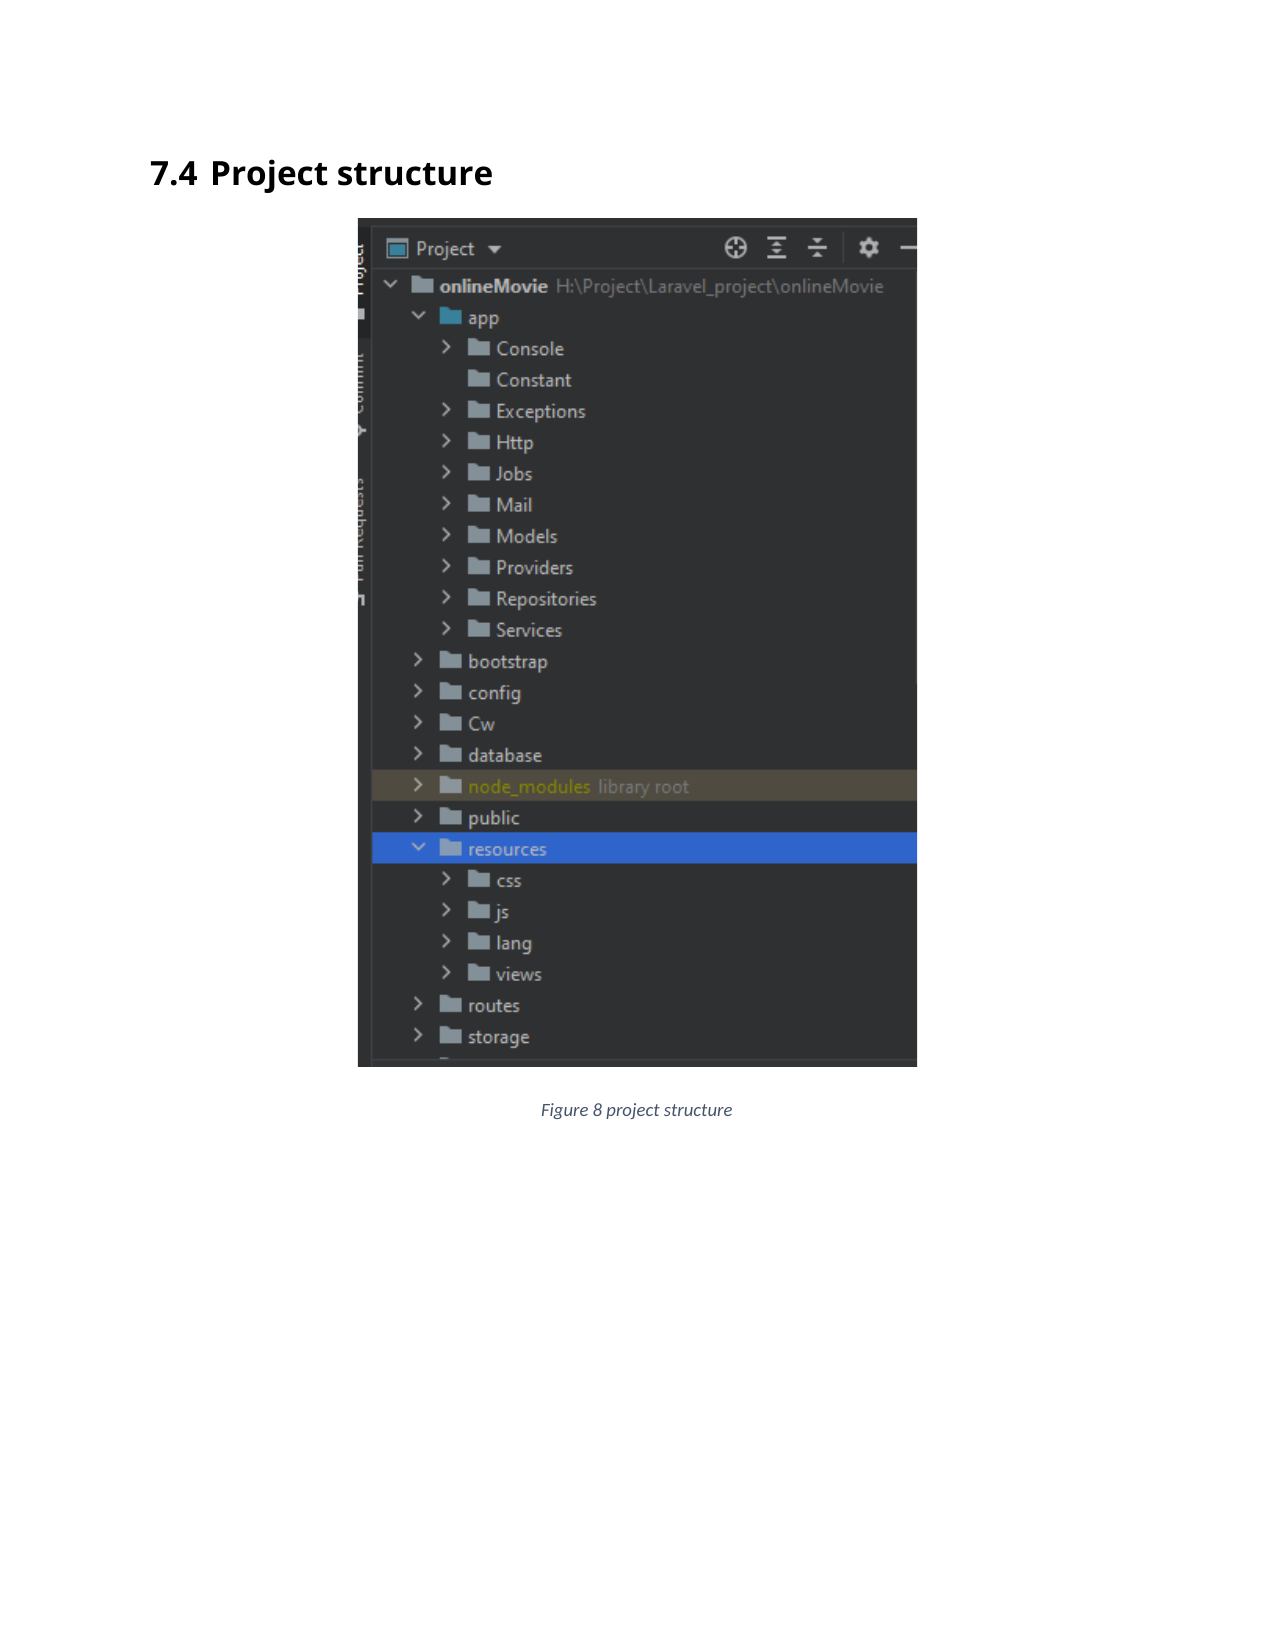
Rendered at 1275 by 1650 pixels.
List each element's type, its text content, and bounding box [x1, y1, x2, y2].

subtitle Project structure [150, 150, 1125, 195]
picture [357, 218, 918, 1067]
